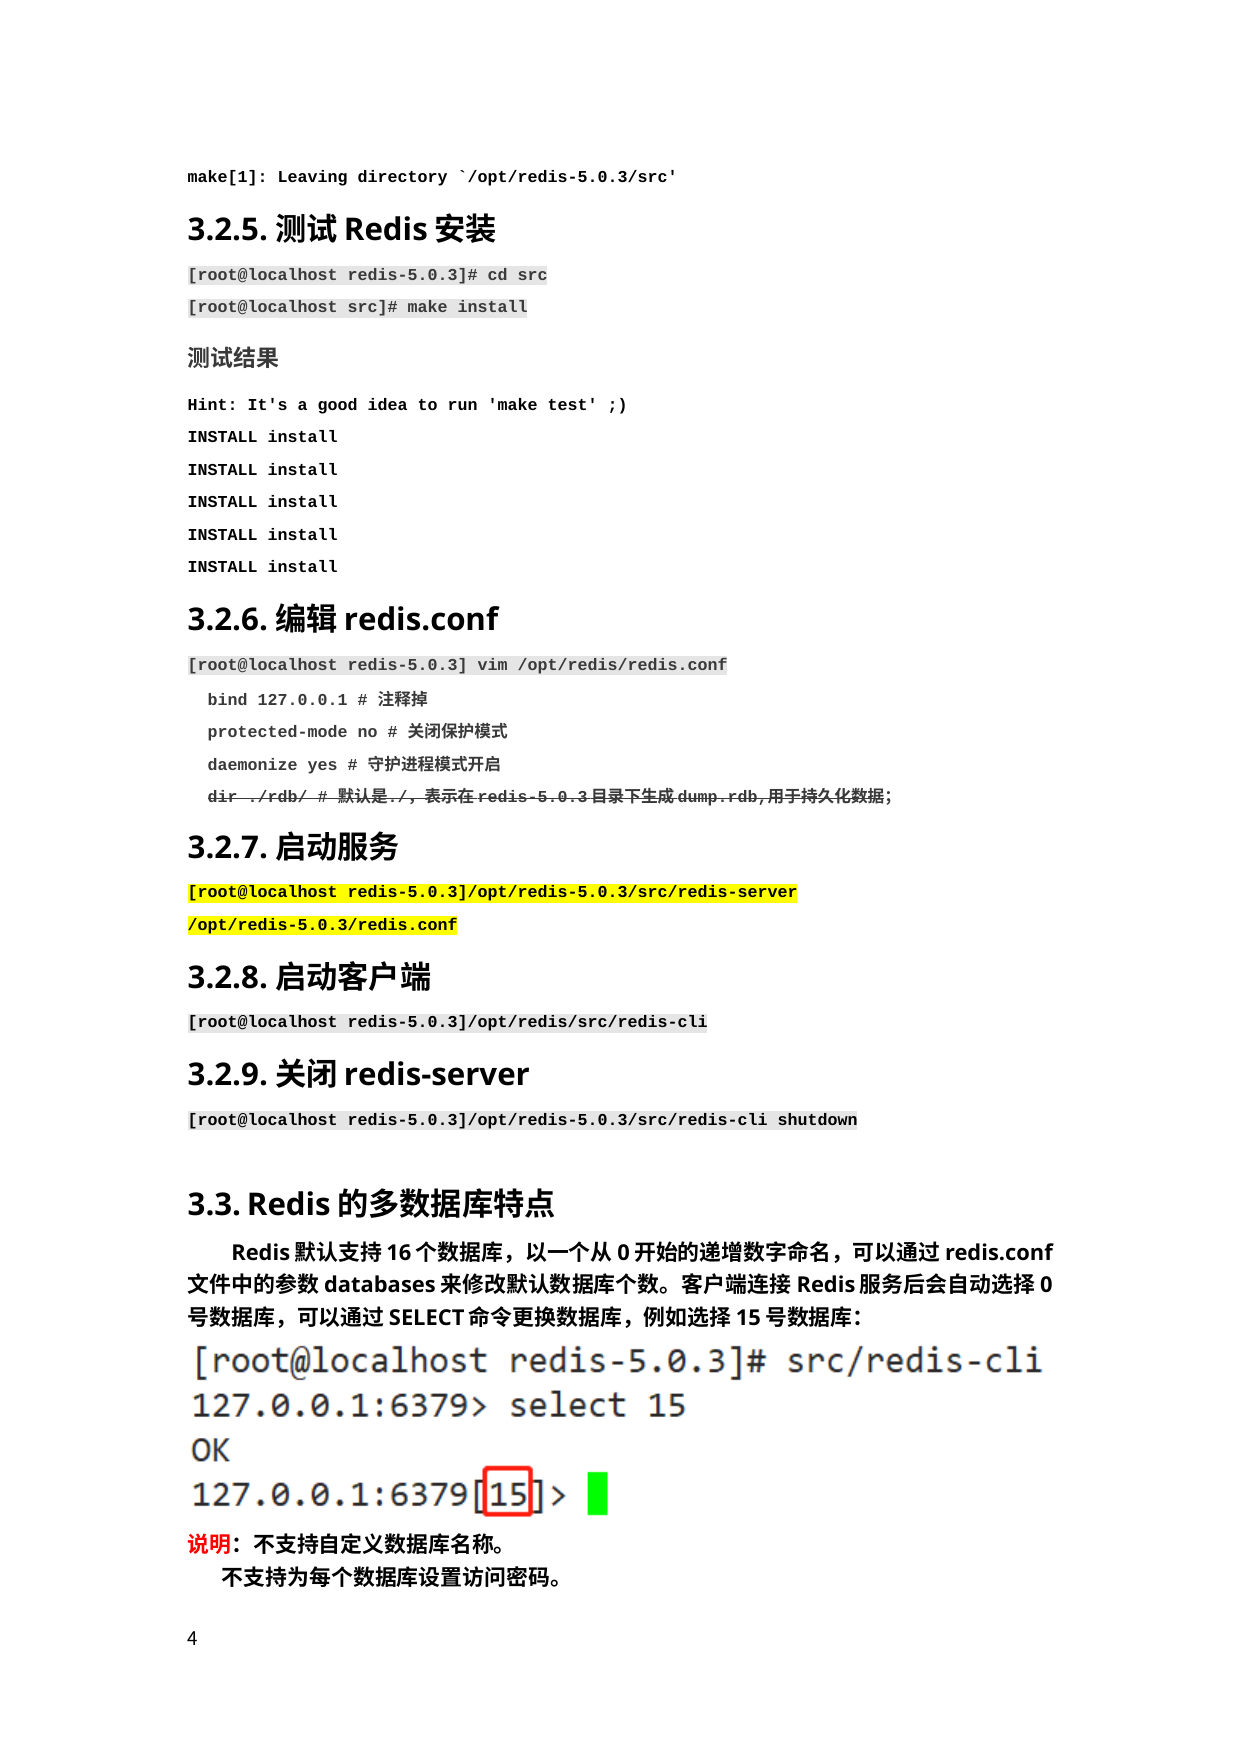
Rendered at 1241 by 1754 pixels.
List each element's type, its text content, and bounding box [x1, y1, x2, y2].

text [root@localhost redis-5.0.3]/opt/redis-5.0.3/src/redis-cli shutdown [187, 1104, 1053, 1137]
picture [187, 1332, 1053, 1523]
text bind 127.0.0.1 # 注释掉 [187, 682, 1053, 714]
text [187, 389, 1053, 422]
text INSTALL install [187, 454, 1053, 487]
text INSTALL install [187, 487, 1053, 519]
text protected-mode no # 关闭保护模式 [187, 714, 1053, 747]
text [root@localhost redis-5.0.3]/opt/redis-5.0.3/src/redis-server /opt/redis-5.0.3/redis.conf [187, 877, 1053, 942]
text 不支持为每个数据库设置访问密码。 [187, 1559, 1053, 1592]
text 测试结果 [187, 324, 1053, 389]
text 说明：不支持自定义数据库名称。 [187, 1527, 1053, 1559]
text [root@localhost redis-5.0.3]# cd src [187, 259, 1053, 292]
text daemonize yes # 守护进程模式开启 [187, 747, 1053, 779]
subtitle 测试Redis安装 [187, 194, 1053, 259]
subtitle 关闭redis-server [187, 1039, 1053, 1104]
subtitle 启动服务 [187, 812, 1053, 877]
text INSTALL install [187, 519, 1053, 552]
text dir ./rdb/ # 默认是./，表示在redis-5.0.3目录下生成dump.rdb,用于持久化数据； [187, 779, 1053, 812]
subtitle Redis的多数据库特点 [187, 1169, 1053, 1234]
text make[1]: Leaving directory `/opt/redis-5.0.3/src' [187, 162, 1053, 194]
text Redis默认支持16个数据库，以一个从0开始的递增数字命名，可以通过redis.conf文件中的参数databases来修改默认数据库个数。客户端连接Redis服务后会自动选择0号数据库，可以通过SELECT命令更换数据库，例如选择15号数据库： [187, 1234, 1053, 1332]
text INSTALL install [187, 552, 1053, 584]
subtitle 启动客户端 [187, 942, 1053, 1007]
subtitle 编辑redis.conf [187, 584, 1053, 649]
text [root@localhost src]# make install [187, 292, 1053, 324]
text [root@localhost redis-5.0.3]/opt/redis/src/redis-cli [187, 1007, 1053, 1039]
text INSTALL install [187, 422, 1053, 454]
text [root@localhost redis-5.0.3] vim /opt/redis/redis.conf [187, 649, 1053, 682]
